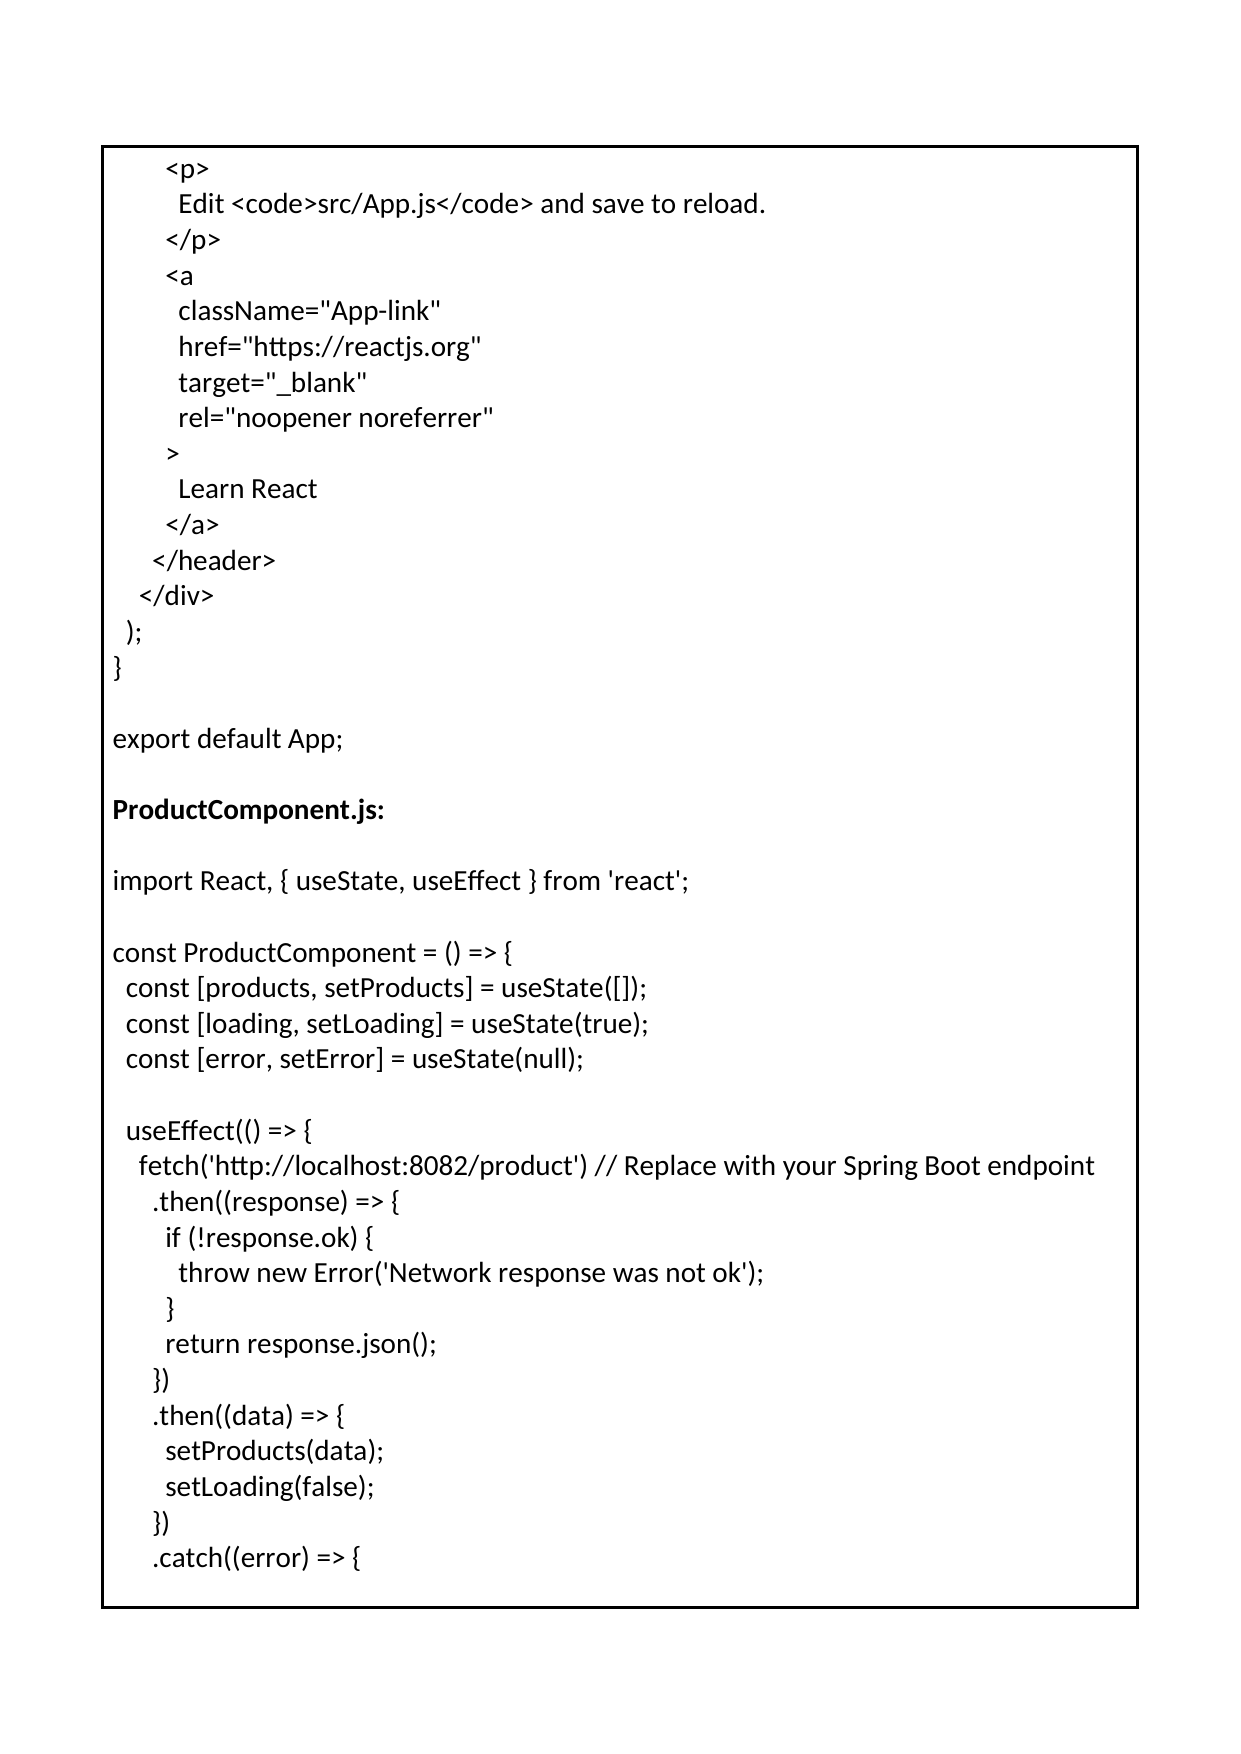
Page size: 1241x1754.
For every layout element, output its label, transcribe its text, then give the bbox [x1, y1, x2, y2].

text if (!response.ok) { [112, 1219, 1128, 1254]
text const [products, setProducts] = useState([]); [112, 969, 1128, 1005]
text target="_blank" [112, 364, 1128, 399]
text </div> [112, 577, 1128, 613]
text Learn React [112, 471, 1128, 506]
text throw new Error('Network response was not ok'); [112, 1254, 1128, 1290]
text href="https://reactjs.org" [112, 328, 1128, 364]
text } [112, 649, 1128, 684]
text </header> [112, 542, 1128, 577]
text .then((data) => { [112, 1397, 1128, 1432]
text } [112, 1290, 1128, 1326]
text </a> [112, 506, 1128, 542]
text fetch('http://localhost:8082/product') // Replace with your Spring Boot endpoint [112, 1147, 1128, 1183]
text <a [112, 257, 1128, 292]
text const [loading, setLoading] = useState(true); [112, 1005, 1128, 1041]
text setProducts(data); [112, 1432, 1128, 1468]
text rel="noopener noreferrer" [112, 399, 1128, 435]
text </p> [112, 221, 1128, 257]
text .then((response) => { [112, 1183, 1128, 1219]
text setLoading(false); [112, 1468, 1128, 1504]
text Edit <code>src/App.js</code> and save to reload. [112, 186, 1128, 221]
text useEffect(() => { [112, 1112, 1128, 1147]
text const [error, setError] = useState(null); [112, 1041, 1128, 1076]
text }) [112, 1504, 1128, 1539]
text <p> [112, 150, 1128, 186]
text const ProductComponent = () => { [112, 934, 1128, 969]
text > [112, 435, 1128, 471]
text export default App; ProductComponent.js: import React, { useState, useEffect } from 'react'; [112, 720, 1128, 898]
text return response.json(); [112, 1326, 1128, 1361]
text className="App-link" [112, 292, 1128, 328]
text }) [112, 1361, 1128, 1397]
text .catch((error) => { [112, 1539, 1128, 1575]
text ); [112, 613, 1128, 649]
